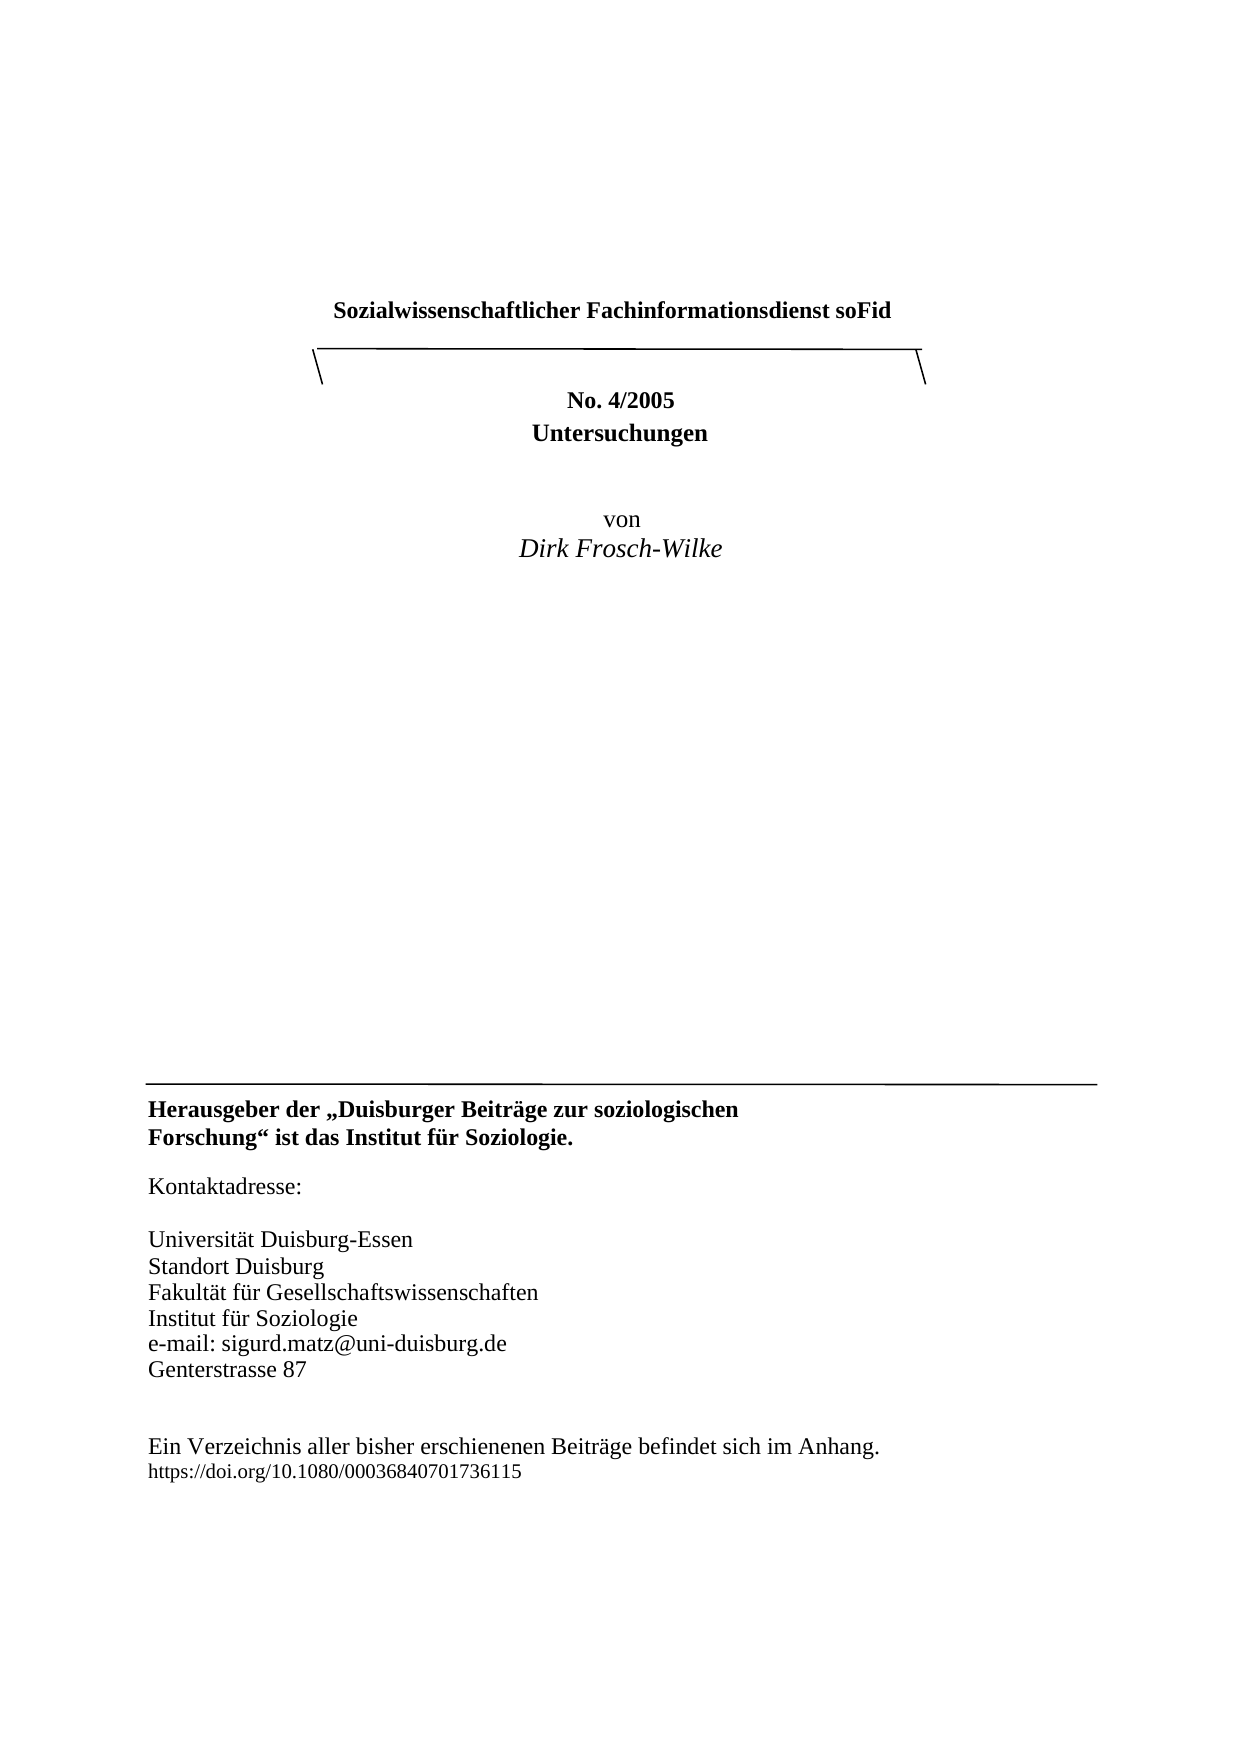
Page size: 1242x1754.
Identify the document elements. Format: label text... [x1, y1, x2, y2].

text Herausgeber der „Duisburger Beiträge zur soziologischen Forschung“ ist das Institut für Soziologie. [148, 1096, 837, 1150]
text Sozialwissenschaftlicher Fachinformationsdienst soFid [148, 297, 1077, 324]
text e-mail: sigurd.matz@uni-duisburg.de [148, 1332, 1092, 1357]
text Untersuchungen [148, 418, 1092, 446]
text https://doi.org/10.1080/00036840701736115 [148, 1459, 1092, 1483]
text Standort Duisburg [148, 1253, 1092, 1280]
text von [148, 504, 1096, 533]
text Kontaktadresse: [148, 1172, 1092, 1199]
text Genterstrasse 87 [148, 1357, 443, 1383]
text Ein Verzeichnis aller bisher erschienenen Beiträge befindet sich im Anhang. [148, 1432, 1092, 1459]
text Universität Duisburg-Essen [148, 1225, 1092, 1253]
text Institut für Soziologie [148, 1306, 1092, 1332]
text Dirk Frosch-Wilke [148, 533, 1094, 564]
text No. 4/2005 [148, 386, 1094, 414]
text Fakultät für Gesellschaftswissenschaften [148, 1280, 1092, 1306]
